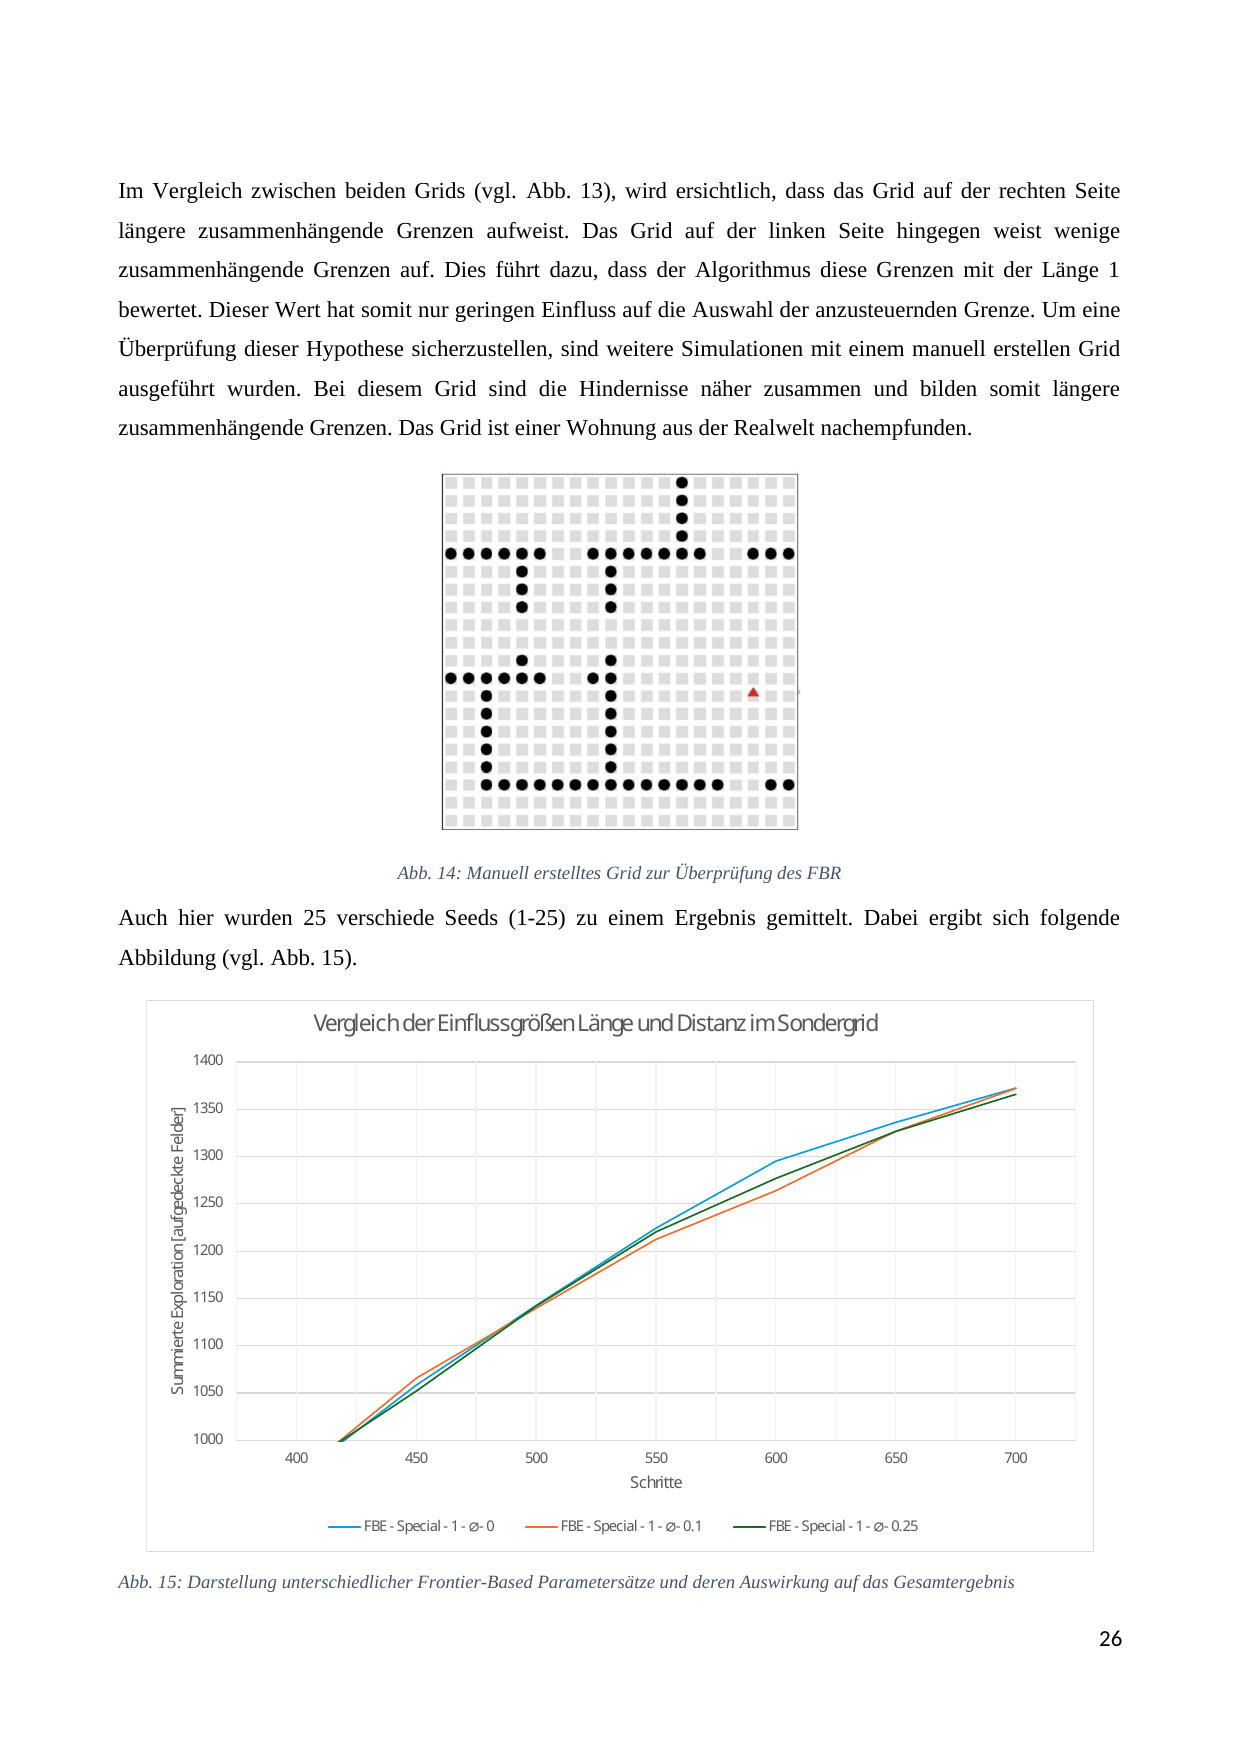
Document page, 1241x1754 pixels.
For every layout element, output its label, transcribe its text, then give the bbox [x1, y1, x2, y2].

picture [511, 1315, 519, 1321]
text Auch hier wurden 25 verschiede Seeds (1-25) zu einem Ergebnis gemittelt. Dabei ergibt sich folgende Abbildung (vgl. Abb. 15). [118, 904, 1122, 970]
text Im Vergleich zwischen beiden Grids (vgl. Abb. 13), wird ersichtlich, dass das Grid auf der rechten Seite längere zusammenhängende Grenzen aufweist. Das Grid auf der linken Seite hingegen weist wenige zusammenhängende Grenzen auf. Dies führt dazu, dass der Algorithmus diese Grenzen mit der Länge 1 bewertet. Dieser Wert hat somit nur geringen Einfluss auf die Auswahl der anzusteuernden Grenze. Um eine Überprüfung dieser Hypothese sicherzustellen, sind weitere Simulationen mit einem manuell erstellen Grid ausgeführt wurden. Bei diesem Grid sind die Hindernisse näher zusammen und bilden somit längere zusammenhängende Grenzen. Das Grid ist einer Wohnung aus der Realwelt nachempfunden. [118, 177, 1122, 440]
picture [543, 1292, 554, 1300]
picture [439, 470, 801, 832]
text Abb. 14: Manuell erstelltes Grid zur Überprüfung des FBR [118, 862, 1122, 883]
text Abb. 15: Darstellung unterschiedlicher Frontier-Based Parametersätze und deren Auswirkung auf das Gesamtergebnis [118, 1571, 1122, 1592]
